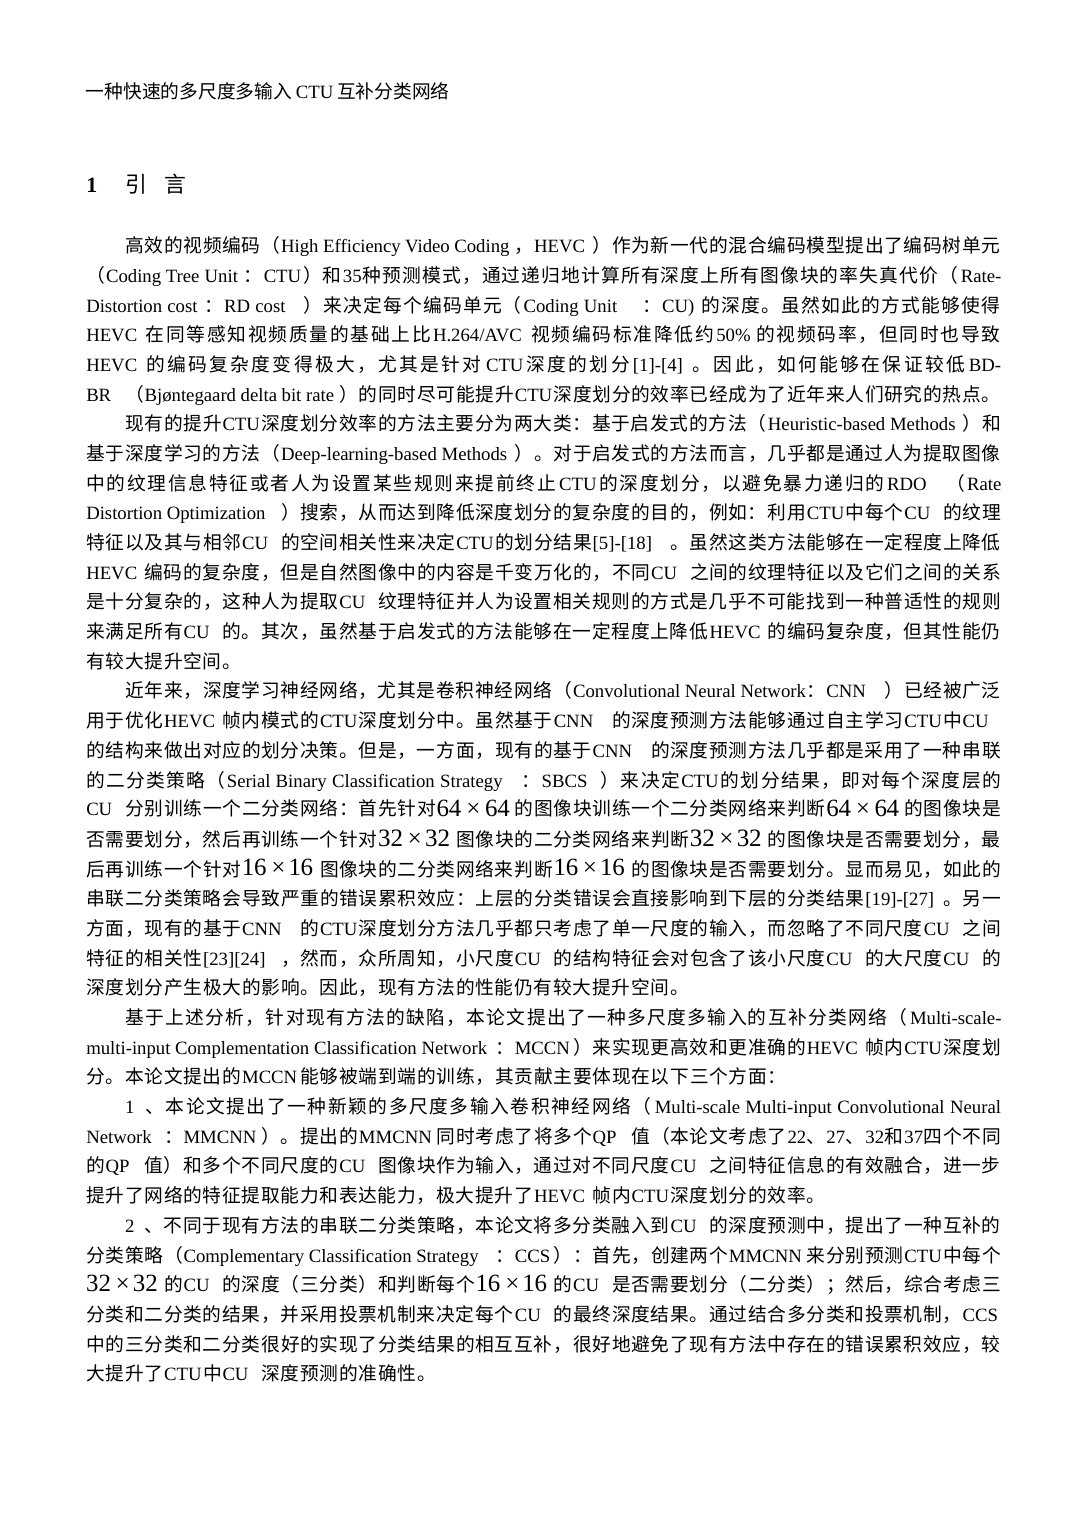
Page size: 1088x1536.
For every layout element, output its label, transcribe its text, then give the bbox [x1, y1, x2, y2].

text 现有的提升CTU深度划分效率的方法主要分为两大类：基于启发式的方法（Heuristic-based Methods）和基于深度学习的方法（Deep-learning-based Methods）。对于启发式的方法而言，几乎都是通过人为提取图像中的纹理信息特征或者人为设置某些规则来提前终止CTU的深度划分，以避免暴力递归的RDO（Rate Distortion Optimization）搜索，从而达到降低深度划分的复杂度的目的，例如：利用CTU中每个CU的纹理特征以及其与相邻CU的空间相关性来决定CTU的划分结果[5]-[18]。虽然这类方法能够在一定程度上降低HEVC编码的复杂度，但是自然图像中的内容是千变万化的，不同CU之间的纹理特征以及它们之间的关系是十分复杂的，这种人为提取CU纹理特征并人为设置相关规则的方式是几乎不可能找到一种普适性的规则来满足所有CU的。其次，虽然基于启发式的方法能够在一定程度上降低HEVC的编码复杂度，但其性能仍有较大提升空间。 [86, 408, 1001, 675]
text 基于上述分析，针对现有方法的缺陷，本论文提出了一种多尺度多输入的互补分类网络（Multi-scale-multi-input Complementation Classification Network：MCCN）来实现更高效和更准确的HEVC帧内CTU深度划分。本论文提出的MCCN能够被端到端的训练，其贡献主要体现在以下三个方面： [86, 1001, 1001, 1091]
subtitle 引言 [86, 153, 1001, 213]
text 近年来，深度学习神经网络，尤其是卷积神经网络（Convolutional Neural Network：CNN）已经被广泛用于优化HEVC帧内模式的CTU深度划分中。虽然基于CNN的深度预测方法能够通过自主学习CTU中CU的结构来做出对应的划分决策。但是，一方面，现有的基于CNN的深度预测方法几乎都是采用了一种串联的二分类策略（Serial Binary Classification Strategy：SBCS）来决定CTU的划分结果，即对每个深度层的CU分别训练一个二分类网络：首先针对的图像块训练一个二分类网络来判断的图像块是否需要划分，然后再训练一个针对图像块的二分类网络来判断的图像块是否需要划分，最后再训练一个针对图像块的二分类网络来判断的图像块是否需要划分。显而易见，如此的串联二分类策略会导致严重的错误累积效应：上层的分类错误会直接影响到下层的分类结果[19]-[27]。另一方面，现有的基于CNN的CTU深度划分方法几乎都只考虑了单一尺度的输入，而忽略了不同尺度CU之间特征的相关性[23][24]，然而，众所周知，小尺度CU的结构特征会对包含了该小尺度CU的大尺度CU的深度划分产生极大的影响。因此，现有方法的性能仍有较大提升空间。 [86, 675, 1001, 1001]
text 2、不同于现有方法的串联二分类策略，本论文将多分类融入到CU的深度预测中，提出了一种互补的分类策略（Complementary Classification Strategy ：CCS）：首先，创建两个MMCNN来分别预测CTU中每个的CU的深度（三分类）和判断每个的CU是否需要划分（二分类）；然后，综合考虑三分类和二分类的结果，并采用投票机制来决定每个CU的最终深度结果。通过结合多分类和投票机制，CCS中的三分类和二分类很好的实现了分类结果的相互互补，很好地避免了现有方法中存在的错误累积效应，较大提升了CTU中CU深度预测的准确性。 [86, 1209, 1001, 1387]
text 高效的视频编码（High Efficiency Video Coding，HEVC）作为新一代的混合编码模型提出了编码树单元（Coding Tree Unit：CTU）和35种预测模式，通过递归地计算所有深度上所有图像块的率失真代价（Rate-Distortion cost：RD cost）来决定每个编码单元（Coding Unit ：CU)的深度。虽然如此的方式能够使得HEVC在同等感知视频质量的基础上比H.264/AVC视频编码标准降低约50%的视频码率，但同时也导致HEVC的编码复杂度变得极大，尤其是针对CTU深度的划分[1]-[4]。因此，如何能够在保证较低BD-BR（Bjøntegaard delta bit rate）的同时尽可能提升CTU深度划分的效率已经成为了近年来人们研究的热点。 [86, 229, 1001, 408]
text 1、本论文提出了一种新颖的多尺度多输入卷积神经网络（Multi-scale Multi-input Convolutional Neural Network：MMCNN）。提出的MMCNN同时考虑了将多个QP值（本论文考虑了22、27、32和37四个不同的QP值）和多个不同尺度的CU图像块作为输入，通过对不同尺度CU之间特征信息的有效融合，进一步提升了网络的特征提取能力和表达能力，极大提升了HEVC帧内CTU深度划分的效率。 [86, 1091, 1001, 1209]
